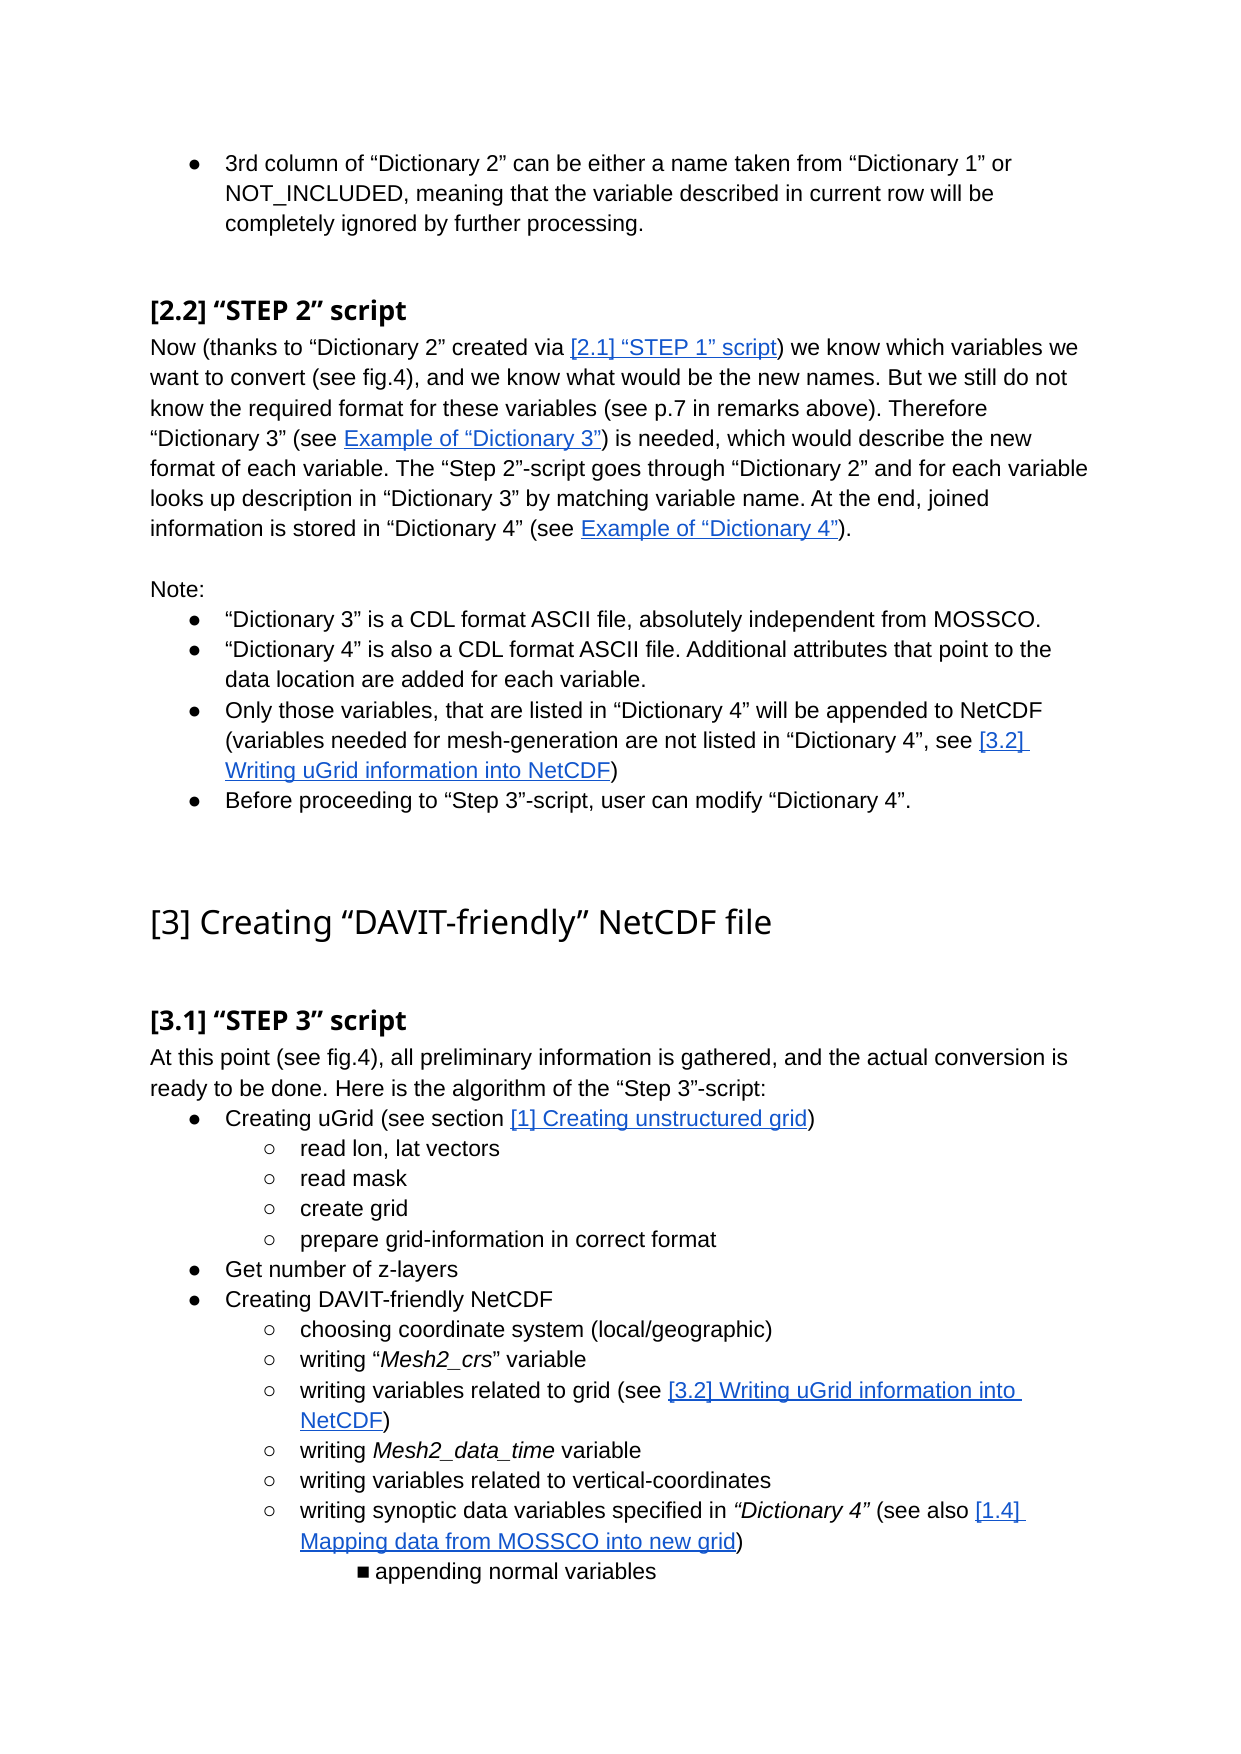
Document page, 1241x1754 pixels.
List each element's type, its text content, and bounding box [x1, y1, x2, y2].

list Before proceeding to “Step 3”-script, user can modify “Dictionary 4”. [187, 787, 1090, 813]
list choosing coordinate system (local/geographic) [262, 1316, 1090, 1342]
list writing “Mesh2_crs” variable [262, 1346, 1090, 1373]
list read mask [262, 1165, 1090, 1191]
subtitle [3.1] “STEP 3” script [150, 1002, 1090, 1039]
text At this point (see fig.4), all preliminary information is gathered, and the actual conversion is ready to be done. Here is the algorithm of the “Step 3”-script: [150, 1044, 1090, 1101]
list appending normal variables [356, 1558, 1090, 1584]
list “Dictionary 4” is also a CDL format ASCII file. Additional attributes that point to the data location are added for each variable. [187, 636, 1090, 693]
text Note: [150, 576, 1090, 602]
list create grid [262, 1195, 1090, 1222]
list writing variables related to grid (see [3.2] Writing uGrid information into NetCDF) [262, 1377, 1090, 1433]
list writing Mesh2_data_time variable [262, 1437, 1090, 1463]
list Creating uGrid (see section [1] Creating unstructured grid) [187, 1105, 1090, 1131]
list Creating DAVIT-friendly NetCDF [187, 1286, 1090, 1312]
list Get number of z-layers [187, 1256, 1090, 1282]
subtitle [2.2] “STEP 2” script [150, 292, 1090, 328]
list 3rd column of “Dictionary 2” can be either a name taken from “Dictionary 1” or NOT_INCLUDED, meaning that the variable described in current row will be completely ignored by further processing. [187, 150, 1090, 237]
list writing synoptic data variables specified in “Dictionary 4” (see also [1.4] Mapping data from MOSSCO into new grid) [262, 1497, 1090, 1554]
list read lon, lat vectors [262, 1135, 1090, 1161]
list “Dictionary 3” is a CDL format ASCII file, absolutely independent from MOSSCO. [187, 606, 1090, 632]
subtitle [3] Creating “DAVIT-friendly” NetCDF file [150, 899, 1090, 944]
text Now (thanks to “Dictionary 2” created via [2.1] “STEP 1” script) we know which variables we want to convert (see fig.4), and we know what would be the new names. But we still do not know the required format for these variables (see p.7 in remarks above). Therefore “Dictionary 3” (see Example of “Dictionary 3”) is needed, which would describe the new format of each variable. The “Step 2”-script goes through “Dictionary 2” and for each variable looks up description in “Dictionary 3” by matching variable name. At the end, joined information is stored in “Dictionary 4” (see Example of “Dictionary 4”). [150, 334, 1090, 542]
list writing variables related to vertical-coordinates [262, 1467, 1090, 1493]
list prepare grid-information in correct format [262, 1226, 1090, 1252]
list Only those variables, that are listed in “Dictionary 4” will be appended to NetCDF (variables needed for mesh-generation are not listed in “Dictionary 4”, see [3.2] Writing uGrid information into NetCDF) [187, 697, 1090, 783]
